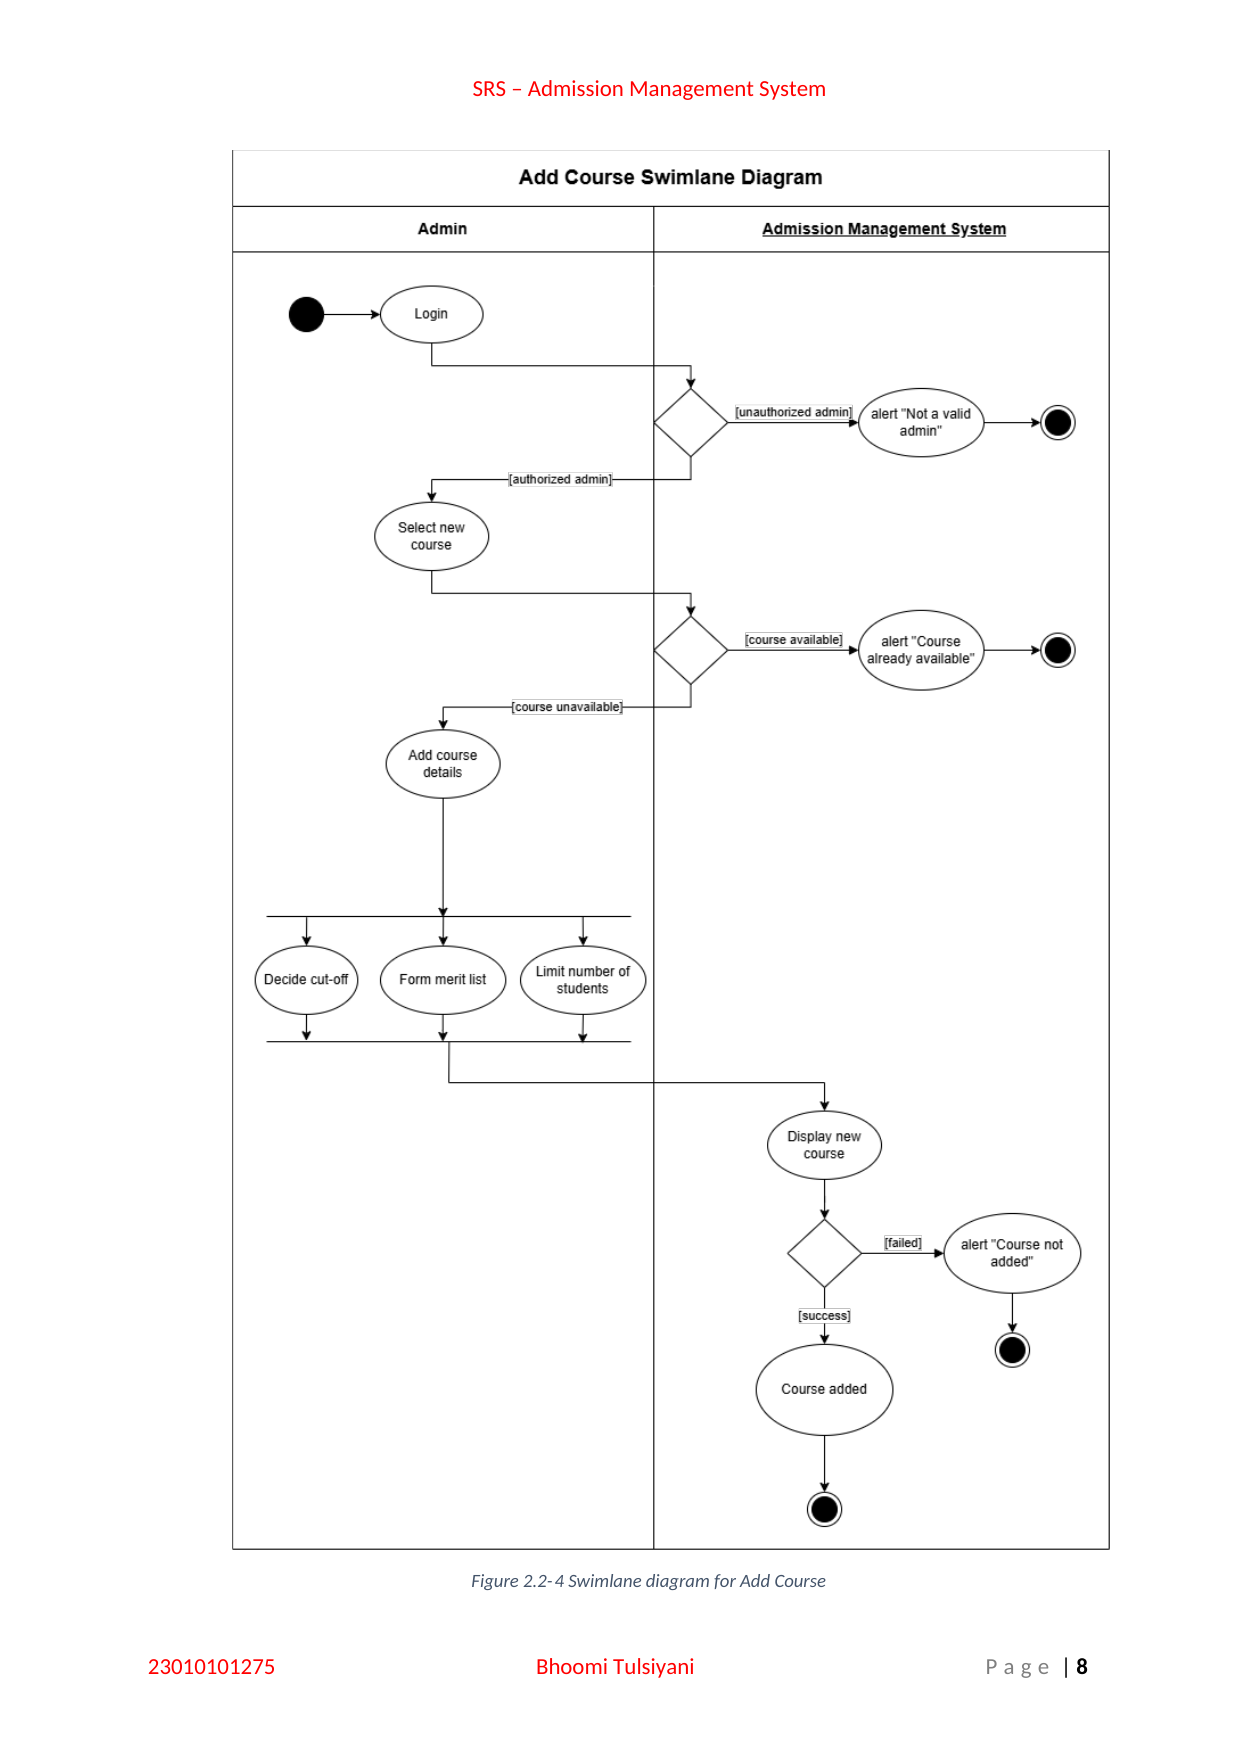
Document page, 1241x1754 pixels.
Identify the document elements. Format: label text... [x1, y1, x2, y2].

picture [232, 150, 1110, 1551]
